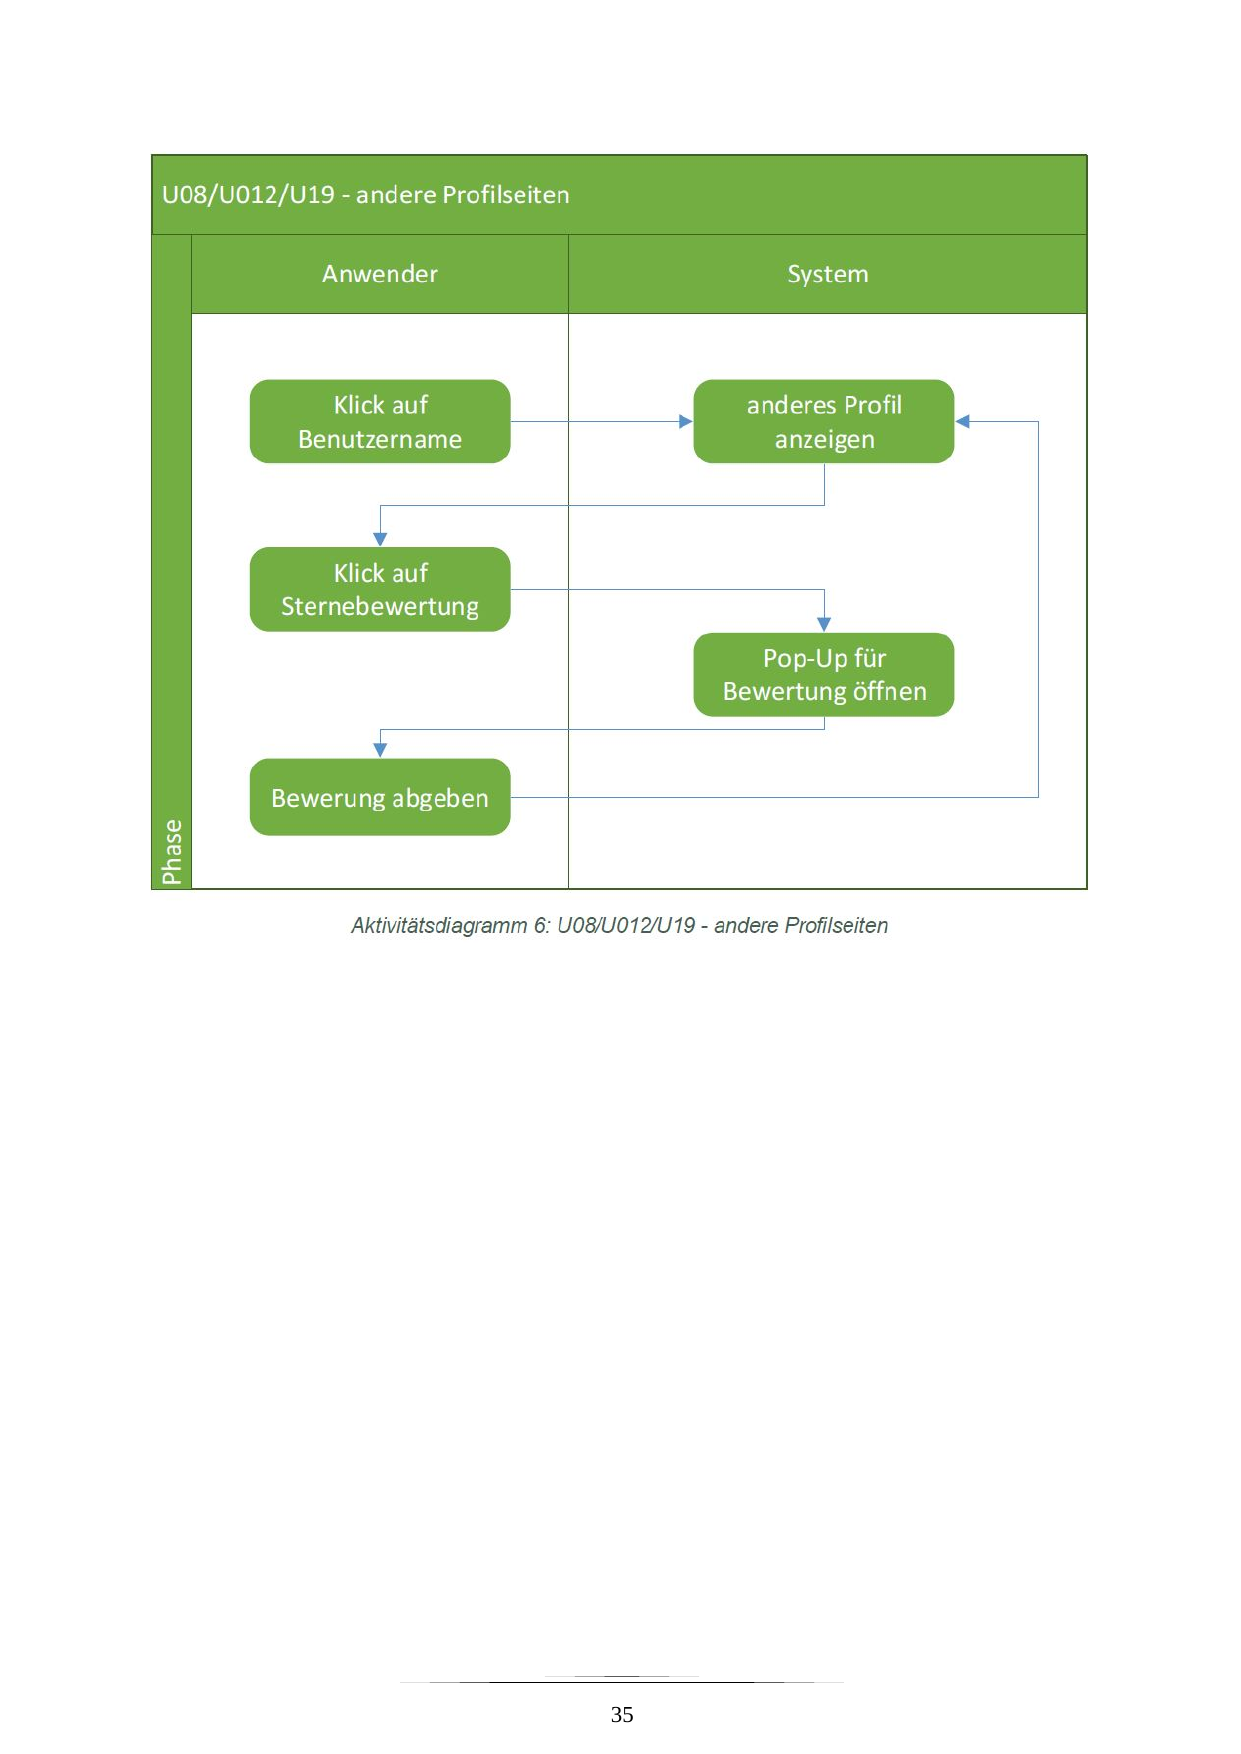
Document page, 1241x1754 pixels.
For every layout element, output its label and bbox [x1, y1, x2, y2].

picture [150, 150, 1093, 943]
